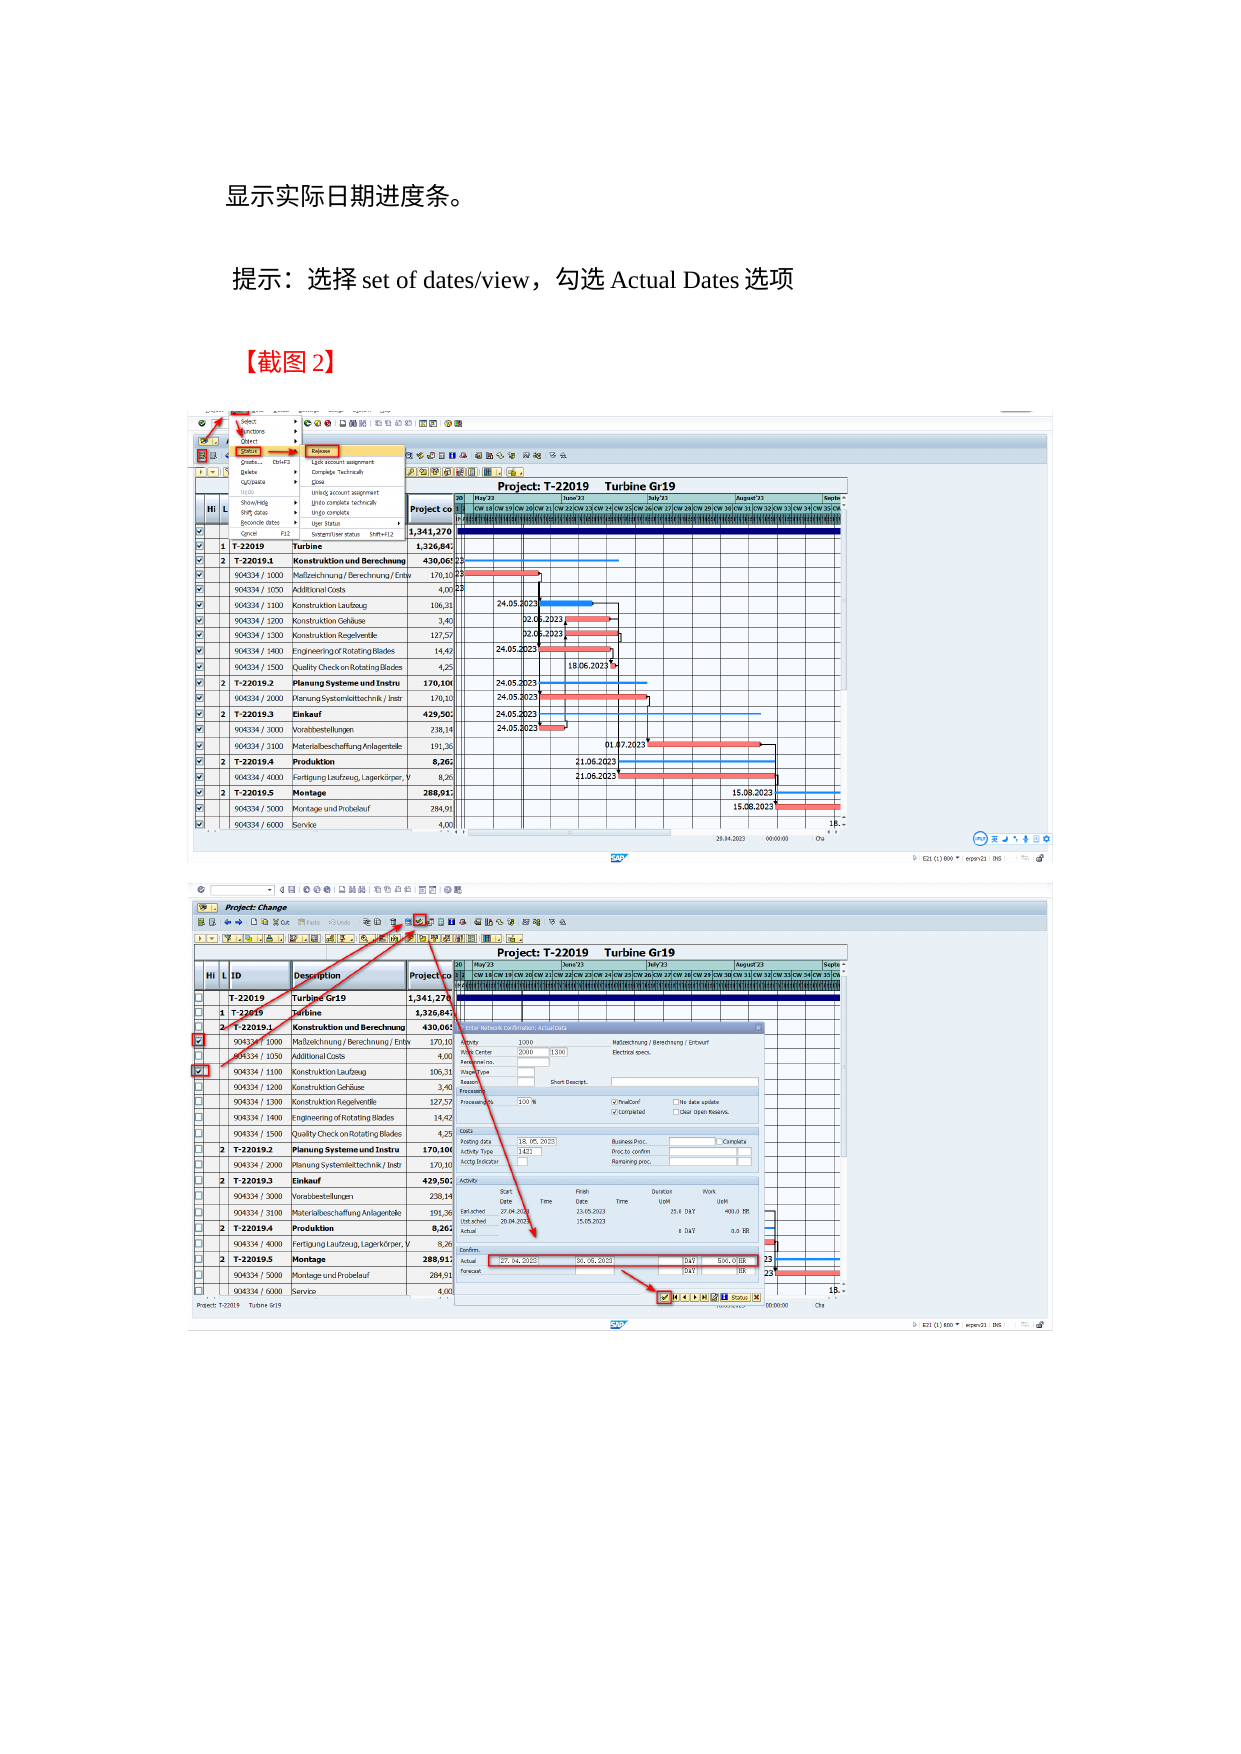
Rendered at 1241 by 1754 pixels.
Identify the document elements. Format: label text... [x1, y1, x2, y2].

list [187, 162, 1053, 227]
picture [187, 411, 1053, 863]
text 提示：选择set of dates/view，勾选Actual Dates选项 [187, 245, 1053, 310]
picture [187, 881, 1053, 1331]
text 【截图2】 [187, 328, 1053, 393]
